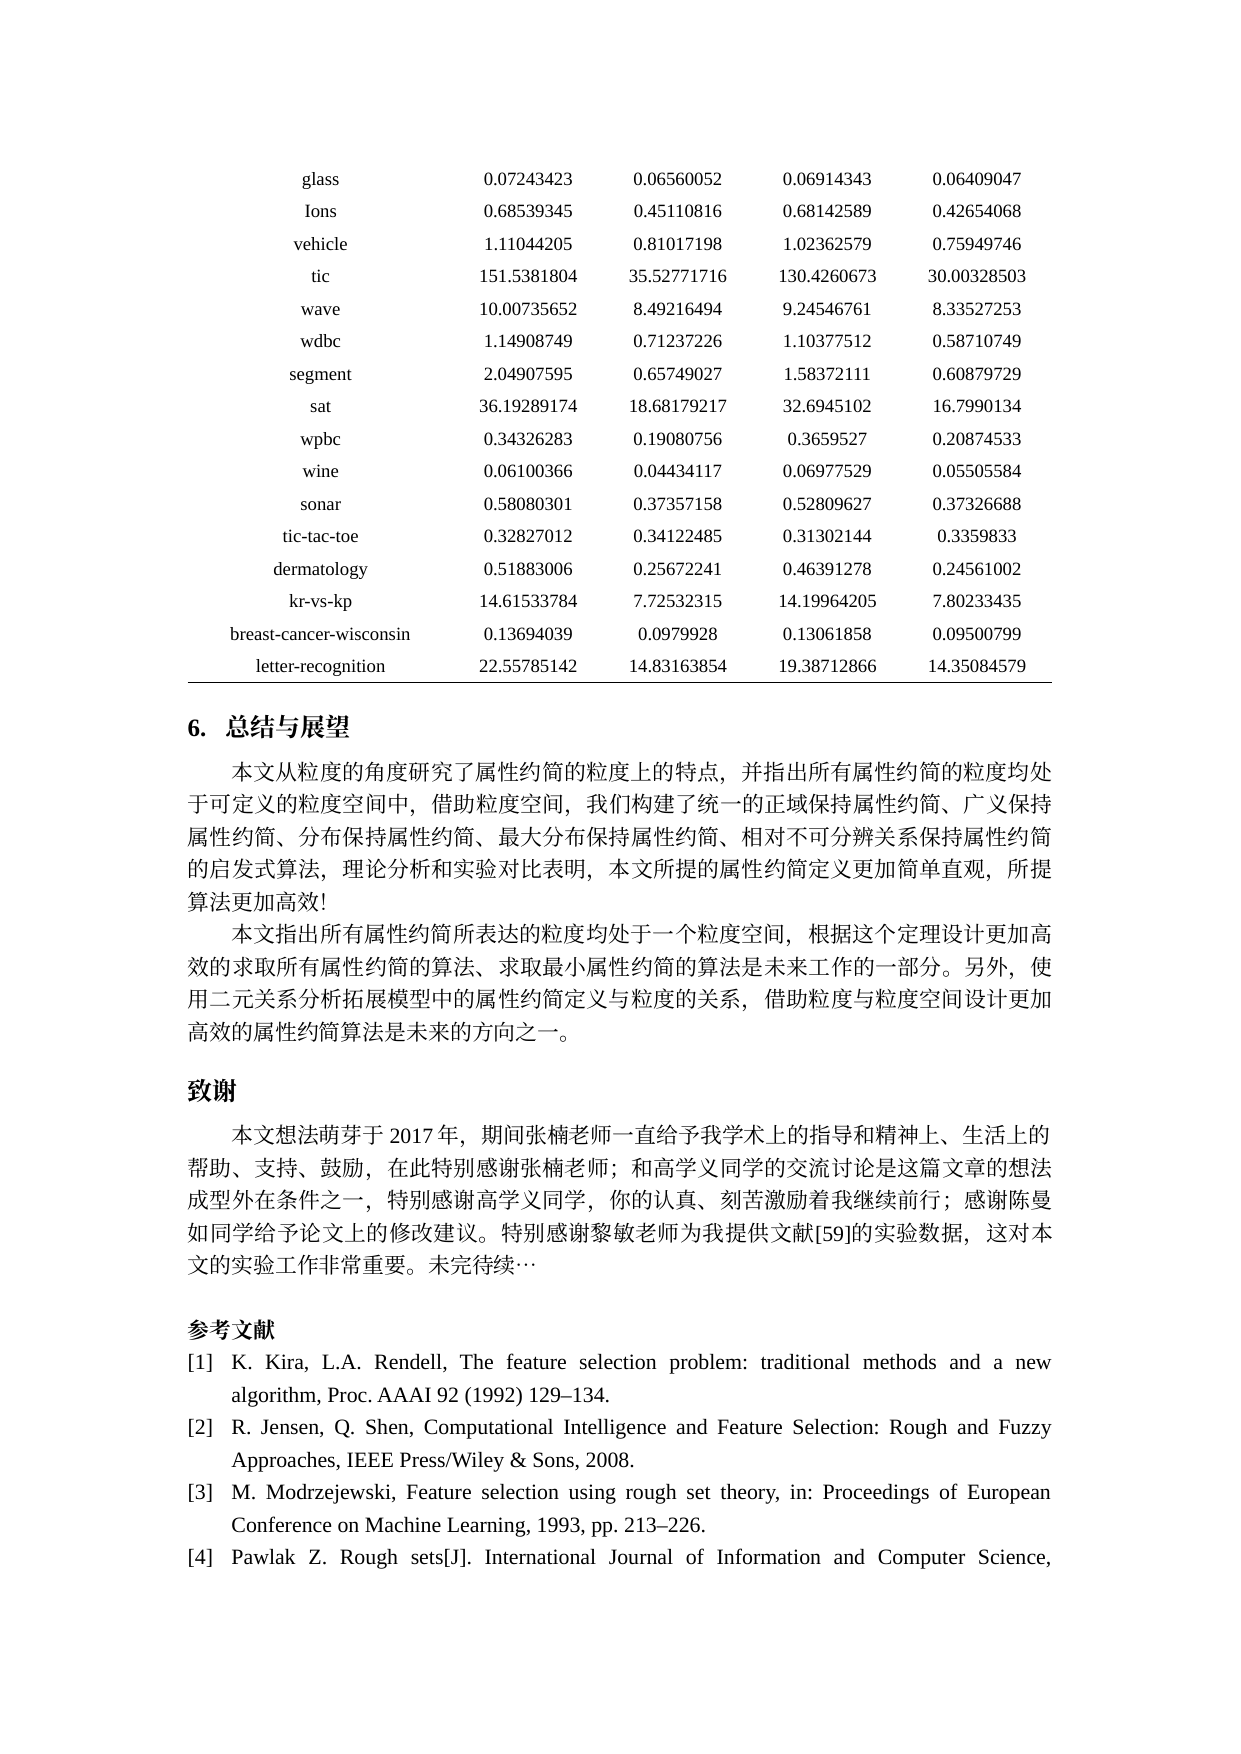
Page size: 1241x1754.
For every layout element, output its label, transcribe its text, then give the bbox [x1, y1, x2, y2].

text 致谢 [187, 1072, 1053, 1108]
table_cell 22.55785142 [453, 650, 603, 682]
table_cell 0.25672241 [603, 552, 752, 584]
table_cell 0.34122485 [603, 520, 752, 552]
table_cell 0.52809627 [753, 487, 902, 519]
table_cell 0.13061858 [753, 617, 902, 649]
table_cell 1.11044205 [453, 227, 603, 259]
table_cell wave [188, 292, 453, 324]
table_cell 0.60879729 [902, 357, 1052, 389]
table_cell wine [188, 455, 453, 487]
text 本文指出所有属性约简所表达的粒度均处于一个粒度空间，根据这个定理设计更加高效的求取所有属性约简的算法、求取最小属性约简的算法是未来工作的一部分。另外，使用二元关系分析拓展模型中的属性约简定义与粒度的关系，借助粒度与粒度空间设计更加高效的属性约简算法是未来的方向之一。 [187, 917, 1053, 1047]
table_cell 0.06100366 [453, 455, 603, 487]
table_cell 0.45110816 [603, 195, 752, 227]
table_cell 0.37357158 [603, 487, 752, 519]
list 总结与展望 [187, 708, 1053, 744]
table_cell 35.52771716 [603, 260, 752, 292]
table_cell 1.14908749 [453, 325, 603, 357]
table_cell 0.20874533 [902, 422, 1052, 454]
table_cell sonar [188, 487, 453, 519]
table_cell 32.6945102 [753, 390, 902, 422]
table_cell 0.3359833 [902, 520, 1052, 552]
table_cell 0.32827012 [453, 520, 603, 552]
table_cell 0.06560052 [603, 162, 752, 194]
table_cell 0.46391278 [753, 552, 902, 584]
table_cell 151.5381804 [453, 260, 603, 292]
table_cell kr-vs-kp [188, 585, 453, 617]
table_cell segment [188, 357, 453, 389]
table_cell dermatology [188, 552, 453, 584]
table_cell 2.04907595 [453, 357, 603, 389]
table_cell 16.7990134 [902, 390, 1052, 422]
table_cell Ions [188, 195, 453, 227]
table_cell 0.42654068 [902, 195, 1052, 227]
table_cell sat [188, 390, 453, 422]
table_cell 0.68539345 [453, 195, 603, 227]
table_cell 30.00328503 [902, 260, 1052, 292]
table_cell letter-recognition [188, 650, 453, 682]
table_cell breast-cancer-wisconsin [188, 617, 453, 649]
list K. Kira, L.A. Rendell, The feature selection problem: traditional methods and a new algorithm, Proc. AAAI 92 (1992) 129–134. [187, 1346, 1053, 1411]
text 本文从粒度的角度研究了属性约简的粒度上的特点，并指出所有属性约简的粒度均处于可定义的粒度空间中，借助粒度空间，我们构建了统一的正域保持属性约简、广义保持属性约简、分布保持属性约简、最大分布保持属性约简、相对不可分辨关系保持属性约简的启发式算法，理论分析和实验对比表明，本文所提的属性约简定义更加简单直观，所提算法更加高效！ [187, 754, 1053, 917]
table_cell 10.00735652 [453, 292, 603, 324]
table_cell 9.24546761 [753, 292, 902, 324]
table_cell 19.38712866 [753, 650, 902, 682]
table_cell 0.31302144 [753, 520, 902, 552]
table_cell 0.75949746 [902, 227, 1052, 259]
table_cell tic [188, 260, 453, 292]
table_cell wpbc [188, 422, 453, 454]
table_cell tic-tac-toe [188, 520, 453, 552]
text 参考文献 [187, 1313, 1053, 1346]
table_cell 130.4260673 [753, 260, 902, 292]
table_cell 0.51883006 [453, 552, 603, 584]
table_cell 0.06409047 [902, 162, 1052, 194]
table_cell 36.19289174 [453, 390, 603, 422]
table_cell 14.83163854 [603, 650, 752, 682]
table_cell 0.3659527 [753, 422, 902, 454]
table_cell 0.06977529 [753, 455, 902, 487]
table_cell glass [188, 162, 453, 194]
table_cell 0.37326688 [902, 487, 1052, 519]
table_cell 0.24561002 [902, 552, 1052, 584]
table_cell 0.19080756 [603, 422, 752, 454]
table_cell 1.58372111 [753, 357, 902, 389]
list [187, 1541, 1053, 1573]
table_cell 0.13694039 [453, 617, 603, 649]
table_cell 0.0979928 [603, 617, 752, 649]
table_cell 0.05505584 [902, 455, 1052, 487]
table_cell 0.81017198 [603, 227, 752, 259]
table_cell 0.71237226 [603, 325, 752, 357]
table_cell 7.72532315 [603, 585, 752, 617]
table_cell 0.68142589 [753, 195, 902, 227]
table_cell 0.06914343 [753, 162, 902, 194]
table_cell 0.65749027 [603, 357, 752, 389]
list R. Jensen, Q. Shen, Computational Intelligence and Feature Selection: Rough and Fuzzy Approaches, IEEE Press/Wiley & Sons, 2008. [187, 1411, 1053, 1476]
table_cell 8.33527253 [902, 292, 1052, 324]
table_cell 7.80233435 [902, 585, 1052, 617]
table_cell 0.09500799 [902, 617, 1052, 649]
table_cell 18.68179217 [603, 390, 752, 422]
table_cell 14.61533784 [453, 585, 603, 617]
table_cell 0.58710749 [902, 325, 1052, 357]
table_cell wdbc [188, 325, 453, 357]
table_cell 1.10377512 [753, 325, 902, 357]
table_cell 14.19964205 [753, 585, 902, 617]
text 本文想法萌芽于2017年，期间张楠老师一直给予我学术上的指导和精神上、生活上的帮助、支持、鼓励，在此特别感谢张楠老师；和高学义同学的交流讨论是这篇文章的想法成型外在条件之一，特别感谢高学义同学，你的认真、刻苦激励着我继续前行；感谢陈曼如同学给予论文上的修改建议。特别感谢黎敏老师为我提供文献[59]的实验数据，这对本文的实验工作非常重要。未完待续… [187, 1118, 1053, 1281]
table_cell 0.34326283 [453, 422, 603, 454]
table_cell 0.07243423 [453, 162, 603, 194]
table_cell 0.04434117 [603, 455, 752, 487]
table_cell 8.49216494 [603, 292, 752, 324]
table_cell 1.02362579 [753, 227, 902, 259]
table_cell vehicle [188, 227, 453, 259]
table_cell 0.58080301 [453, 487, 603, 519]
table_cell 14.35084579 [902, 650, 1052, 682]
list M. Modrzejewski, Feature selection using rough set theory, in: Proceedings of European Conference on Machine Learning, 1993, pp. 213–226. [187, 1476, 1053, 1541]
